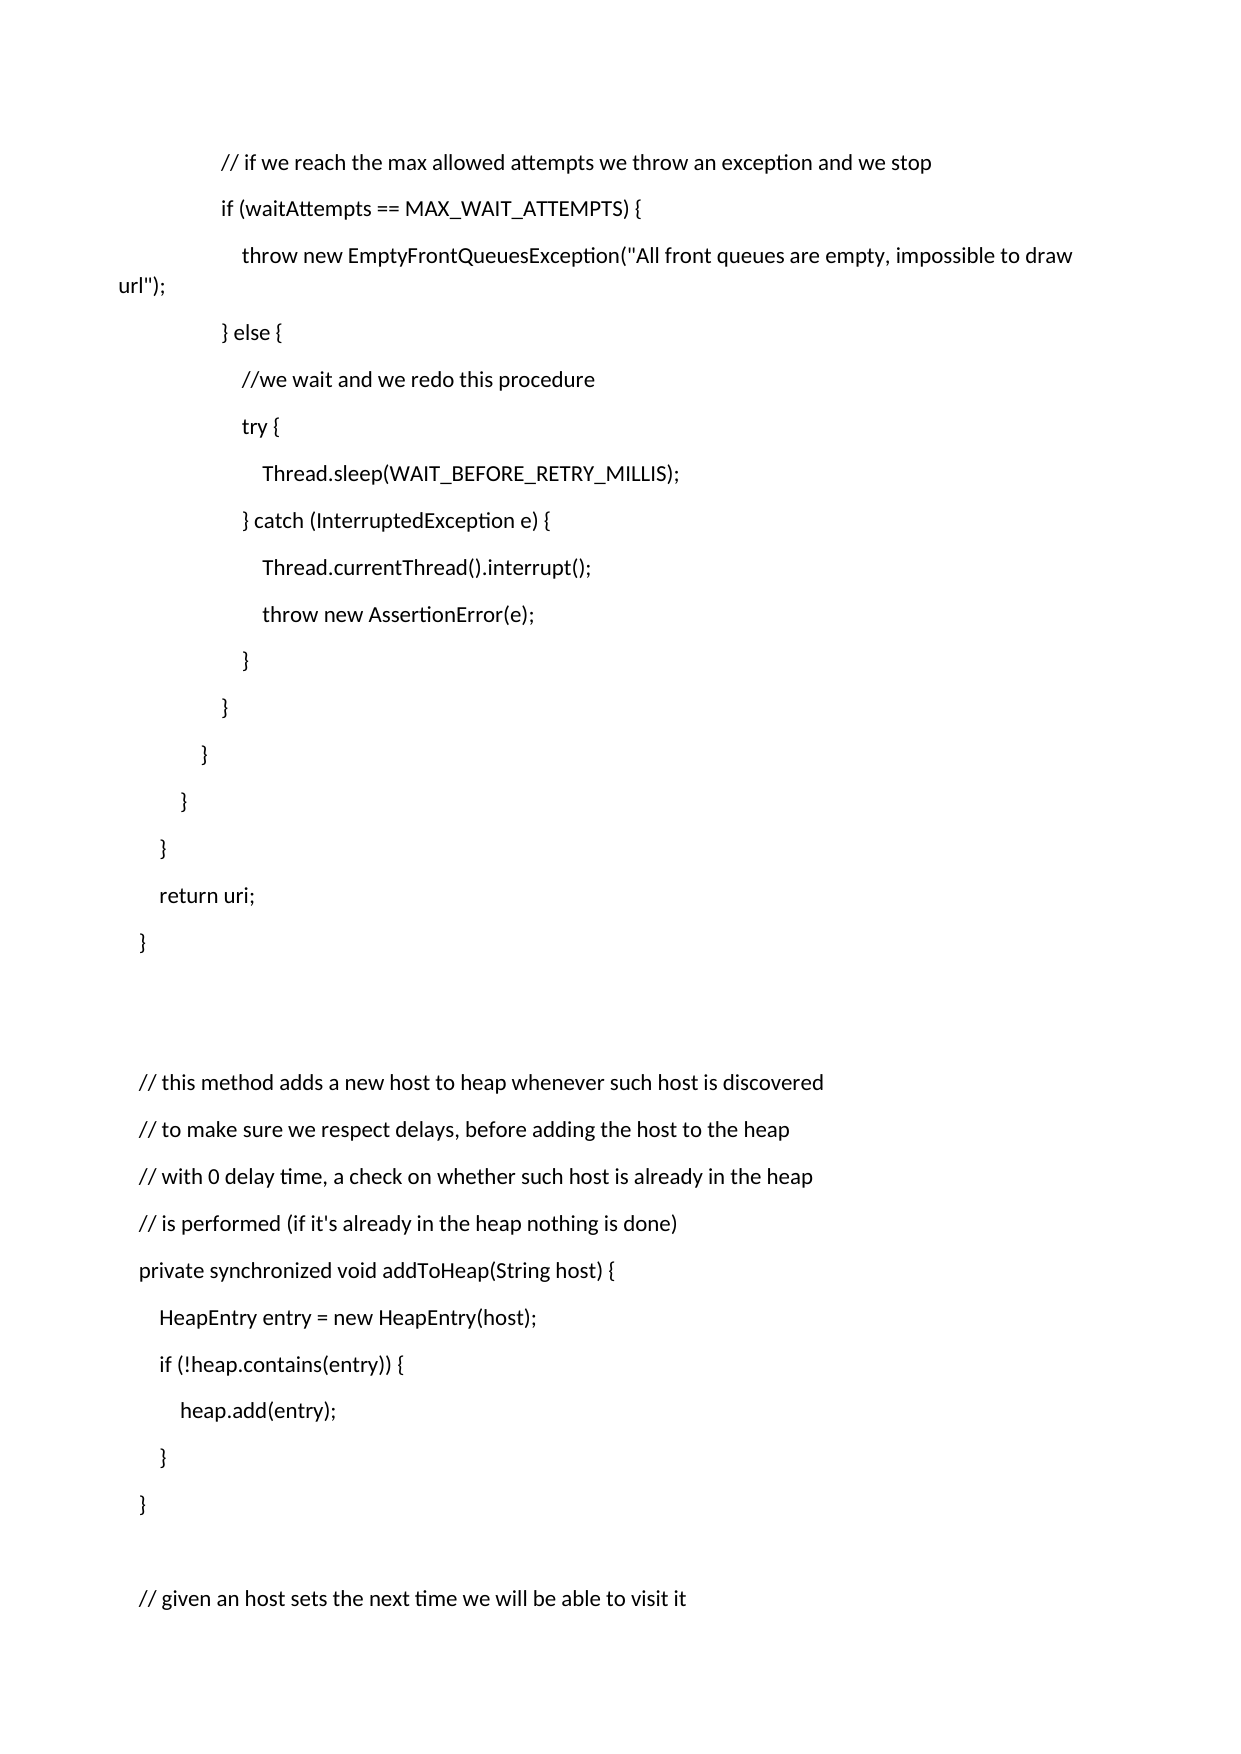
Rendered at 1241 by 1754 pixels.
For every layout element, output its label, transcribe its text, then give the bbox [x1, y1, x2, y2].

text heap.add(entry); [118, 1397, 1122, 1424]
text // if we reach the max allowed attempts we throw an exception and we stop [118, 148, 1122, 176]
text // to make sure we respect delays, before adding the host to the heap [118, 1115, 1122, 1143]
text if (waitAttempts == MAX_WAIT_ATTEMPTS) { [118, 194, 1122, 222]
text private synchronized void addToHeap(String host) { [118, 1256, 1122, 1284]
text HeapEntry entry = new HeapEntry(host); [118, 1303, 1122, 1331]
text // this method adds a new host to heap whenever such host is discovered [118, 1068, 1122, 1096]
text try { [118, 412, 1122, 440]
text if (!heap.contains(entry)) { [118, 1350, 1122, 1378]
text } [118, 834, 1122, 862]
text return uri; [118, 881, 1122, 909]
text //we wait and we redo this procedure [118, 365, 1122, 393]
text } [118, 1443, 1122, 1471]
text throw new AssertionError(e); [118, 600, 1122, 628]
text throw new EmptyFrontQueuesException("All front queues are empty, impossible to draw url"); [118, 241, 1122, 299]
text } [118, 740, 1122, 768]
text } [118, 928, 1122, 956]
text } [118, 787, 1122, 815]
text Thread.currentThread().interrupt(); [118, 553, 1122, 581]
text } else { [118, 318, 1122, 346]
text } [118, 647, 1122, 674]
text // given an host sets the next time we will be able to visit it [118, 1584, 1122, 1612]
text // is performed (if it's already in the heap nothing is done) [118, 1209, 1122, 1237]
text // with 0 delay time, a check on whether such host is already in the heap [118, 1162, 1122, 1190]
text } [118, 693, 1122, 721]
text Thread.sleep(WAIT_BEFORE_RETRY_MILLIS); [118, 459, 1122, 487]
text } catch (InterruptedException e) { [118, 506, 1122, 534]
text } [118, 1490, 1122, 1518]
